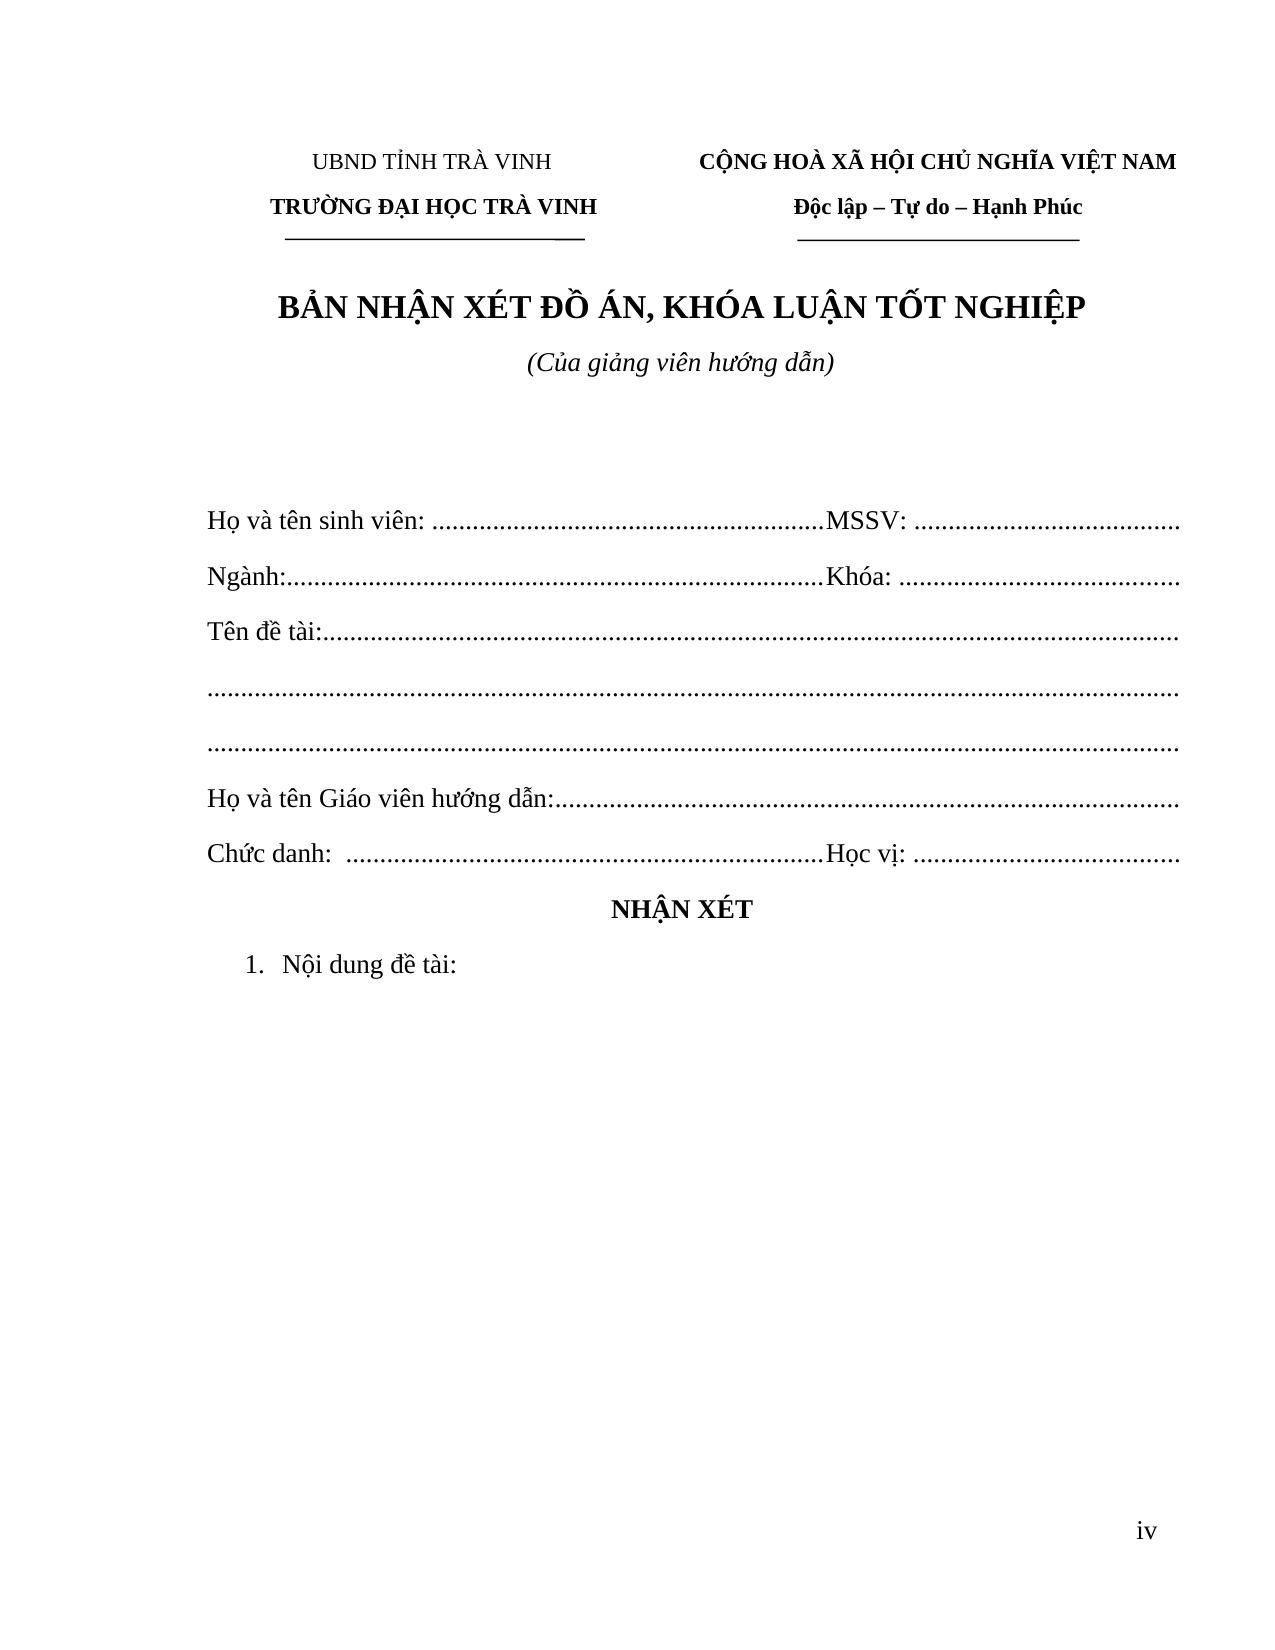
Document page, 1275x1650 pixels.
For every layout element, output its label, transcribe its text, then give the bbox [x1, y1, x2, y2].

text Ngành: Khóa: [207, 560, 1157, 591]
text Họ và tên sinh viên: MSSV: [207, 504, 1157, 535]
text BẢN NHẬN XÉT ĐỒ ÁN, KHÓA LUẬN TỐT NGHIỆP [207, 288, 1157, 326]
text TRƯỜNG ĐẠI HỌC TRÀ VINH Độc lập – Tự do – Hạnh Phúc [207, 193, 1157, 219]
text Họ và tên Giáo viên hướng dẫn: [207, 782, 1157, 813]
text UBND TỈNH TRÀ VINH CỘNG HOÀ XÃ HỘI CHỦ NGHĨA VIỆT NAM [207, 148, 1157, 174]
text Chức danh: Học vị: [207, 837, 1157, 868]
text (Của giảng viên hướng dẫn) [207, 346, 1157, 377]
text Tên đề tài: [207, 615, 1157, 646]
text NHẬN XÉT [207, 893, 1157, 924]
list Nội dung đề tài: [244, 948, 1157, 979]
